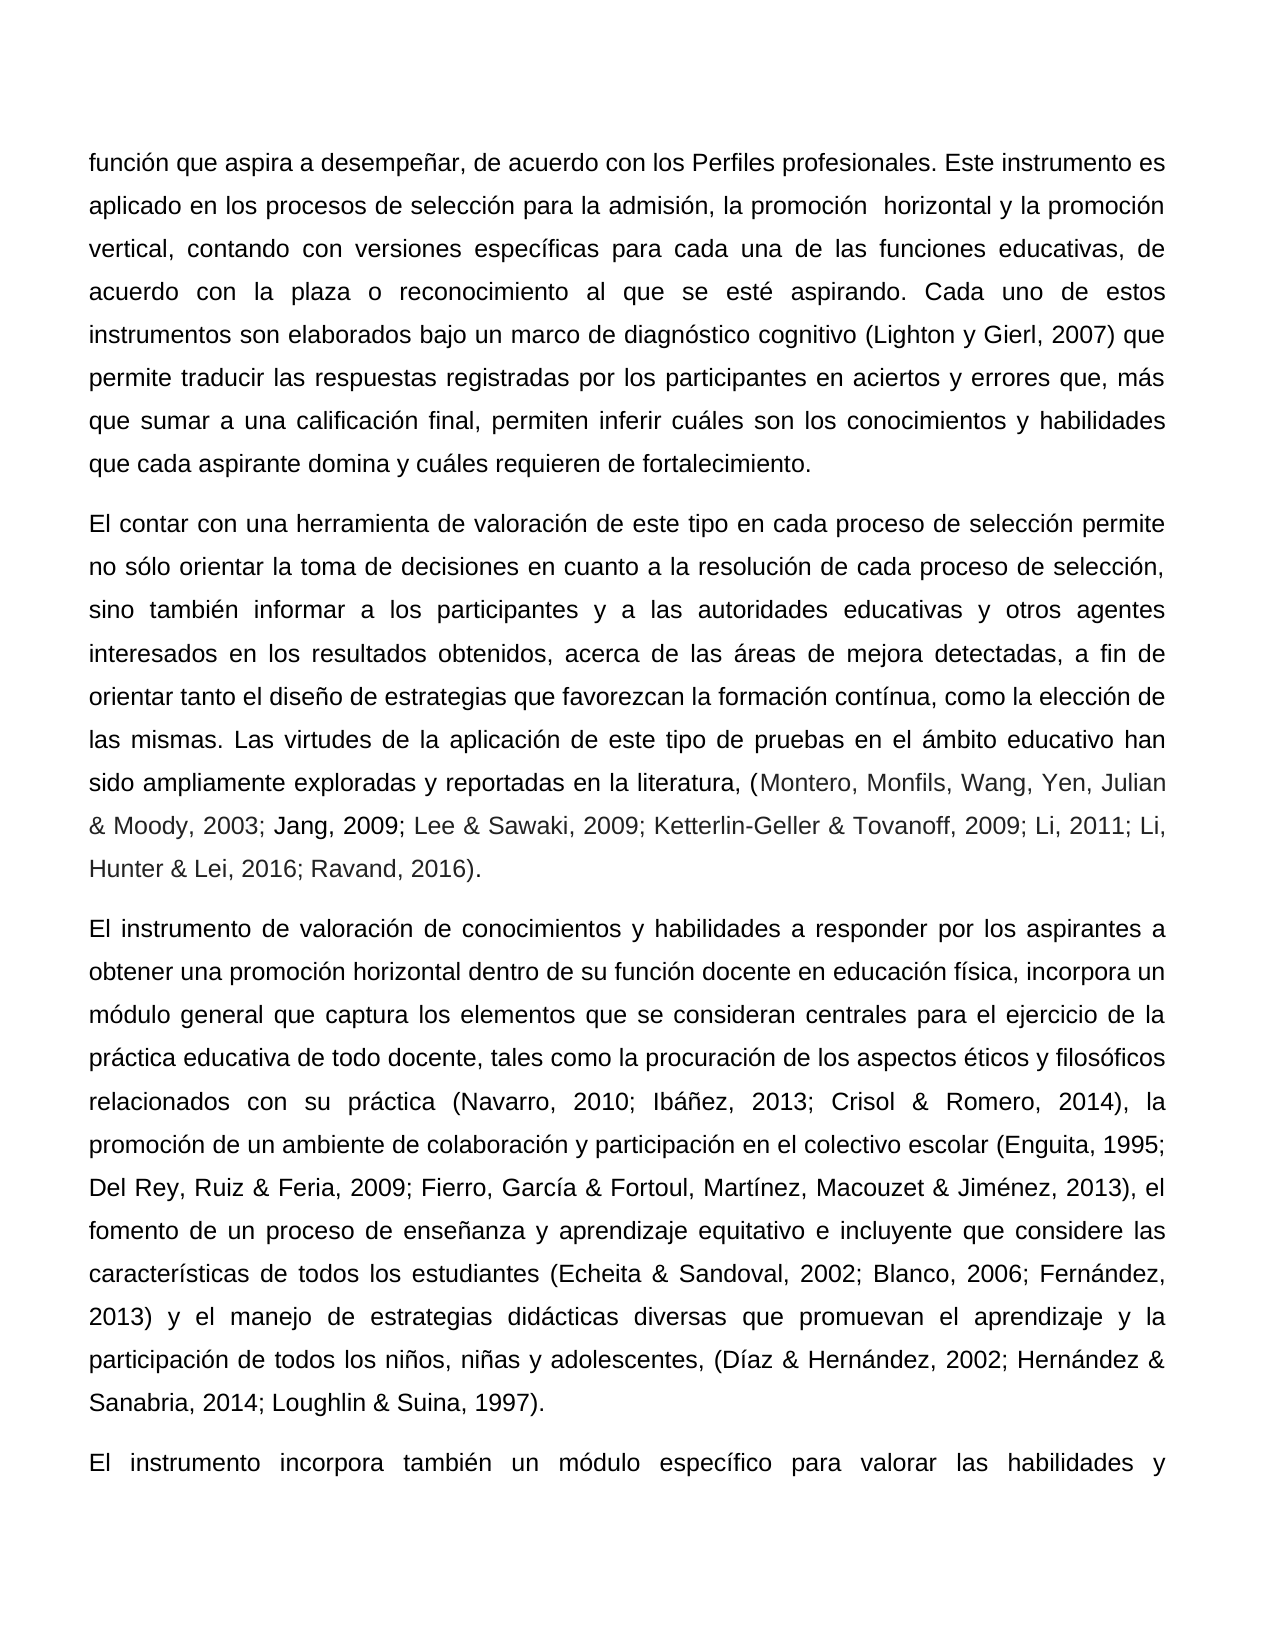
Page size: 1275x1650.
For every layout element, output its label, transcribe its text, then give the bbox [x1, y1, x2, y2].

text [88, 1448, 1167, 1477]
text El instrumento de valoración de conocimientos y habilidades a responder por los aspirantes a obtener una promoción horizontal dentro de su función docente en educación física, incorpora un módulo general que captura los elementos que se consideran centrales para el ejercicio de la práctica educativa de todo docente, tales como la procuración de los aspectos éticos y filosóficos relacionados con su práctica (Navarro, 2010; Ibáñez, 2013; Crisol & Romero, 2014), la promoción de un ambiente de colaboración y participación en el colectivo escolar (Enguita, 1995; Del Rey, Ruiz & Feria, 2009; Fierro, García & Fortoul, Martínez, Macouzet & Jiménez, 2013), el fomento de un proceso de enseñanza y aprendizaje equitativo e incluyente que considere las características de todos los estudiantes (Echeita & Sandoval, 2002; Blanco, 2006; Fernández, 2013) y el manejo de estrategias didácticas diversas que promuevan el aprendizaje y la participación de todos los niños, niñas y adolescentes, (Díaz & Hernández, 2002; Hernández & Sanabria, 2014; Loughlin & Suina, 1997). [88, 914, 1167, 1417]
text El contar con una herramienta de valoración de este tipo en cada proceso de selección permite no sólo orientar la toma de decisiones en cuanto a la resolución de cada proceso de selección, sino también informar a los participantes y a las autoridades educativas y otros agentes interesados en los resultados obtenidos, acerca de las áreas de mejora detectadas, a fin de orientar tanto el diseño de estrategias que favorezcan la formación contínua, como la elección de las mismas. Las virtudes de la aplicación de este tipo de pruebas en el ámbito educativo han sido ampliamente exploradas y reportadas en la literatura, (Montero, Monfils, Wang, Yen, Julian & Moody, 2003; Jang, 2009; Lee & Sawaki, 2009; Ketterlin-Geller & Tovanoff, 2009; Li, 2011; Li, Hunter & Lei, 2016; Ravand, 2016). [88, 509, 1167, 883]
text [88, 148, 1167, 478]
